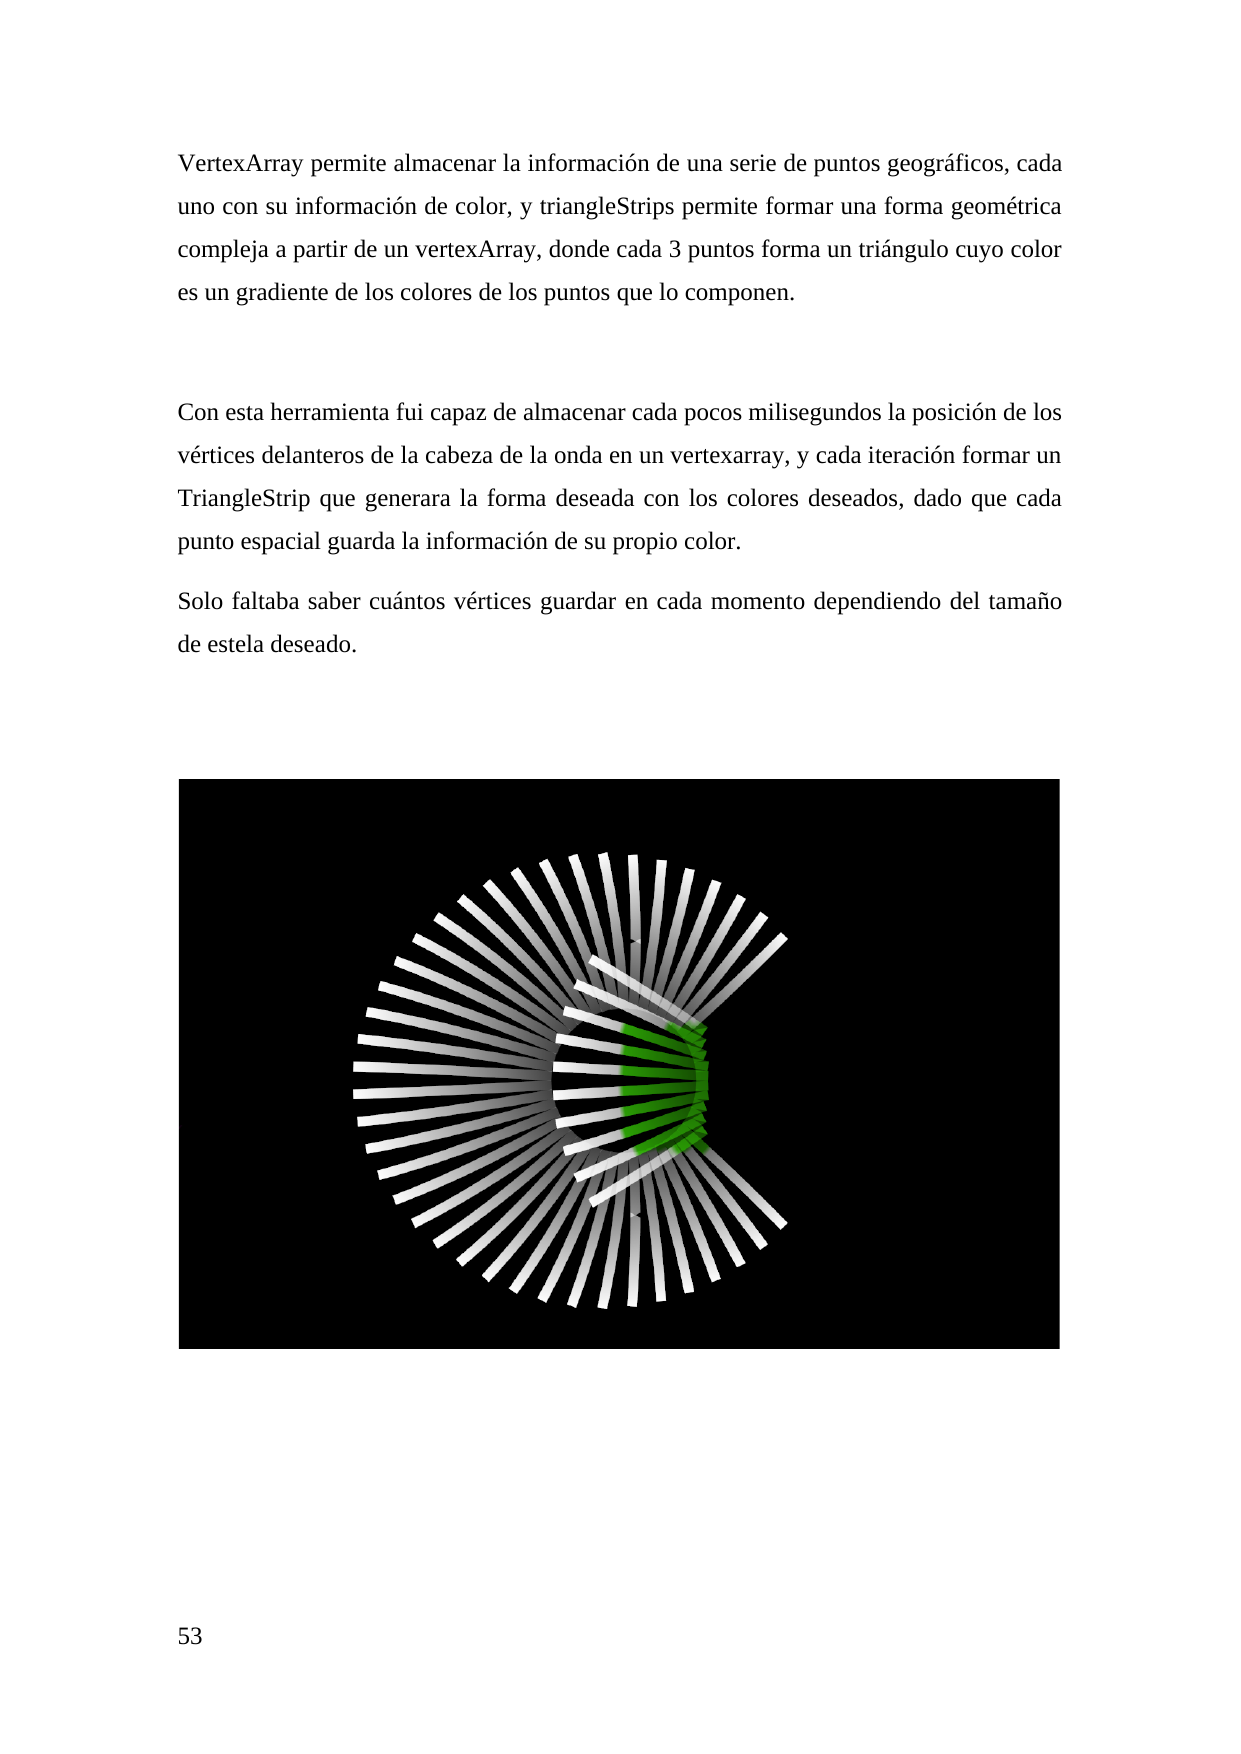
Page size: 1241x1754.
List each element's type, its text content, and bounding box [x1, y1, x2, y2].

text Con esta herramienta fui capaz de almacenar cada pocos milisegundos la posición de los vértices delanteros de la cabeza de la onda en un vertexarray, y cada iteración formar un TriangleStrip que generara la forma deseada con los colores deseados, dado que cada punto espacial guarda la información de su propio color. [177, 397, 1063, 555]
text Solo faltaba saber cuántos vértices guardar en cada momento dependiendo del tamaño de estela deseado. [177, 586, 1063, 658]
text VertexArray permite almacenar la información de una serie de puntos geográficos, cada uno con su información de color, y triangleStrips permite formar una forma geométrica compleja a partir de un vertexArray, donde cada 3 puntos forma un triángulo cuyo color es un gradiente de los colores de los puntos que lo componen. [177, 148, 1063, 306]
picture [178, 779, 1060, 1348]
